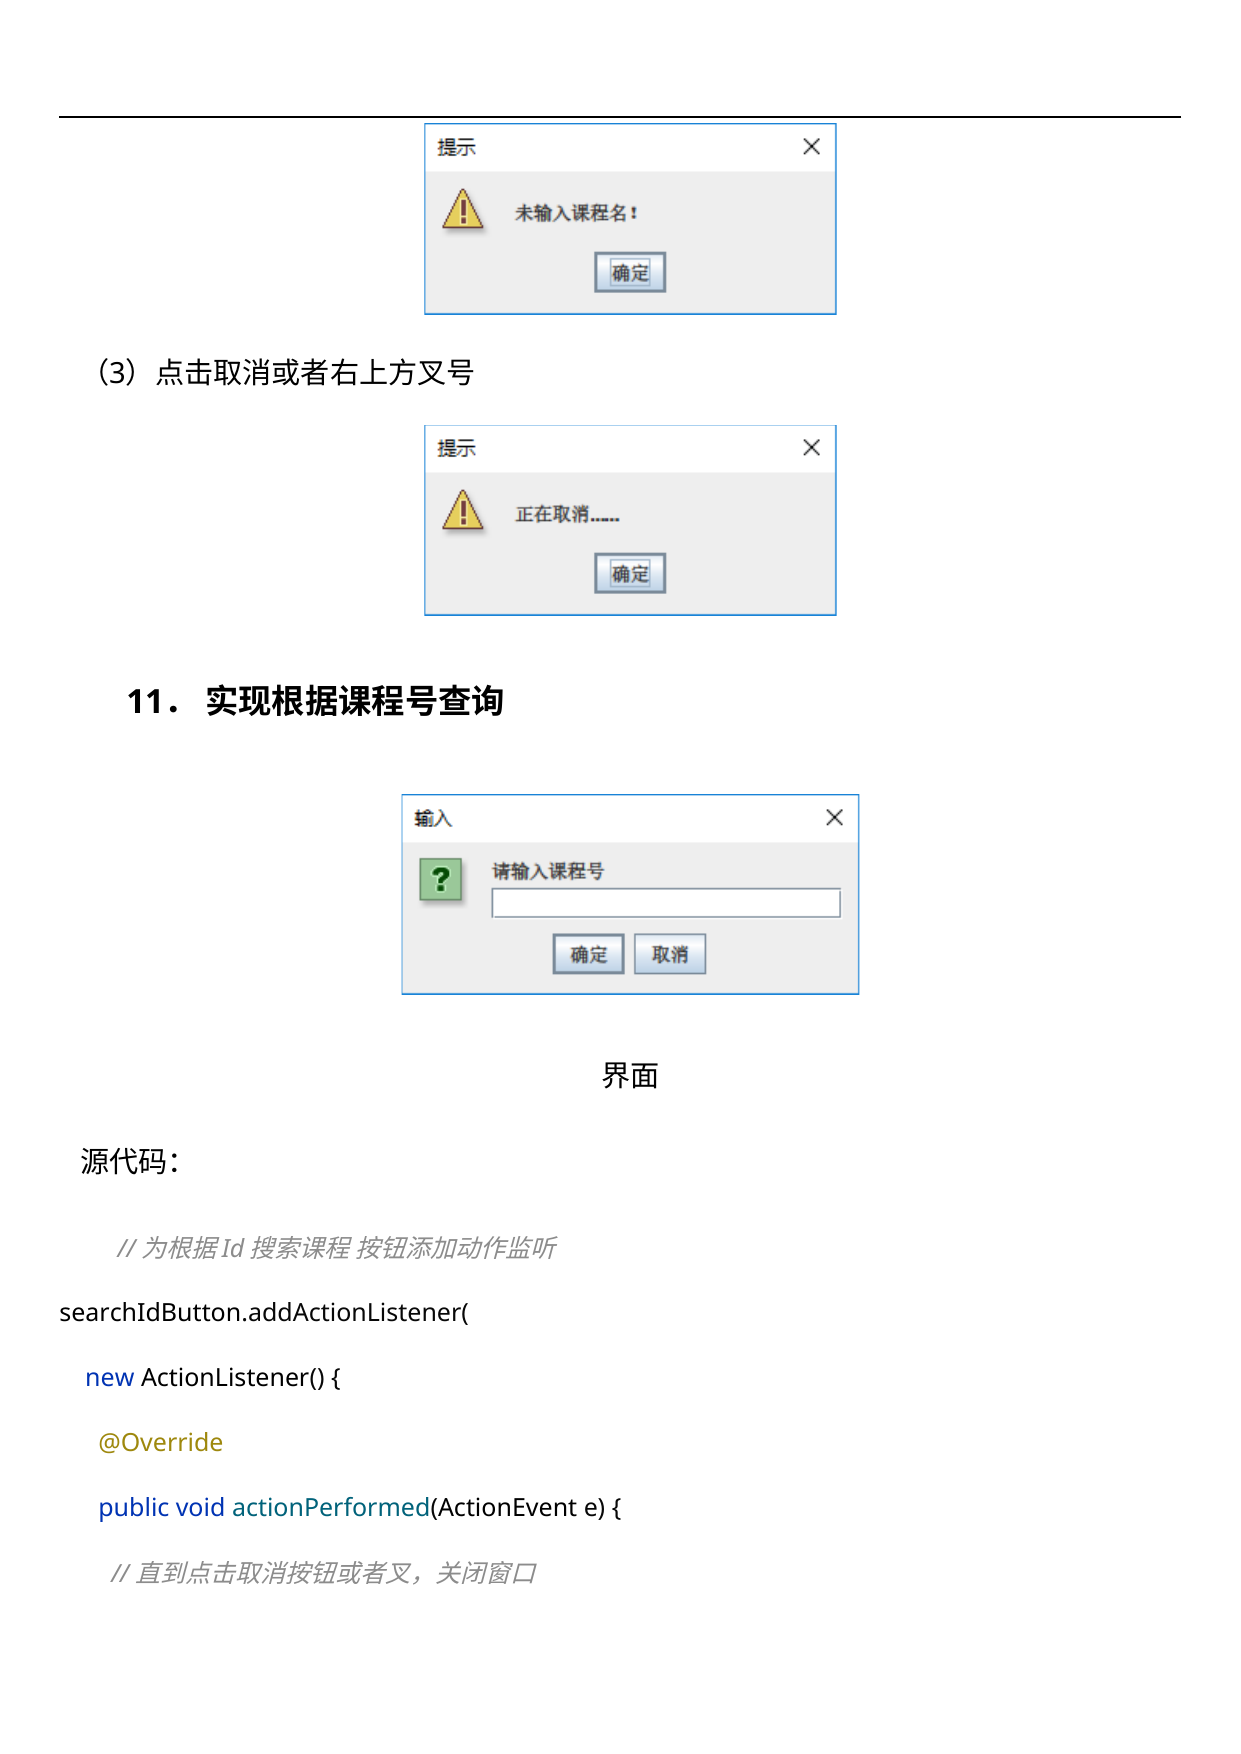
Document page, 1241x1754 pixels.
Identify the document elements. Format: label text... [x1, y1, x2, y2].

subtitle 11． 实现根据课程号查询 [59, 667, 1181, 732]
text 界面 [59, 1041, 1181, 1106]
text （3）点击取消或者右上方叉号 [59, 339, 1181, 404]
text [59, 1214, 1181, 1604]
text 源代码： [59, 1128, 1181, 1193]
picture [424, 123, 837, 315]
picture [401, 794, 860, 995]
picture [424, 425, 837, 616]
